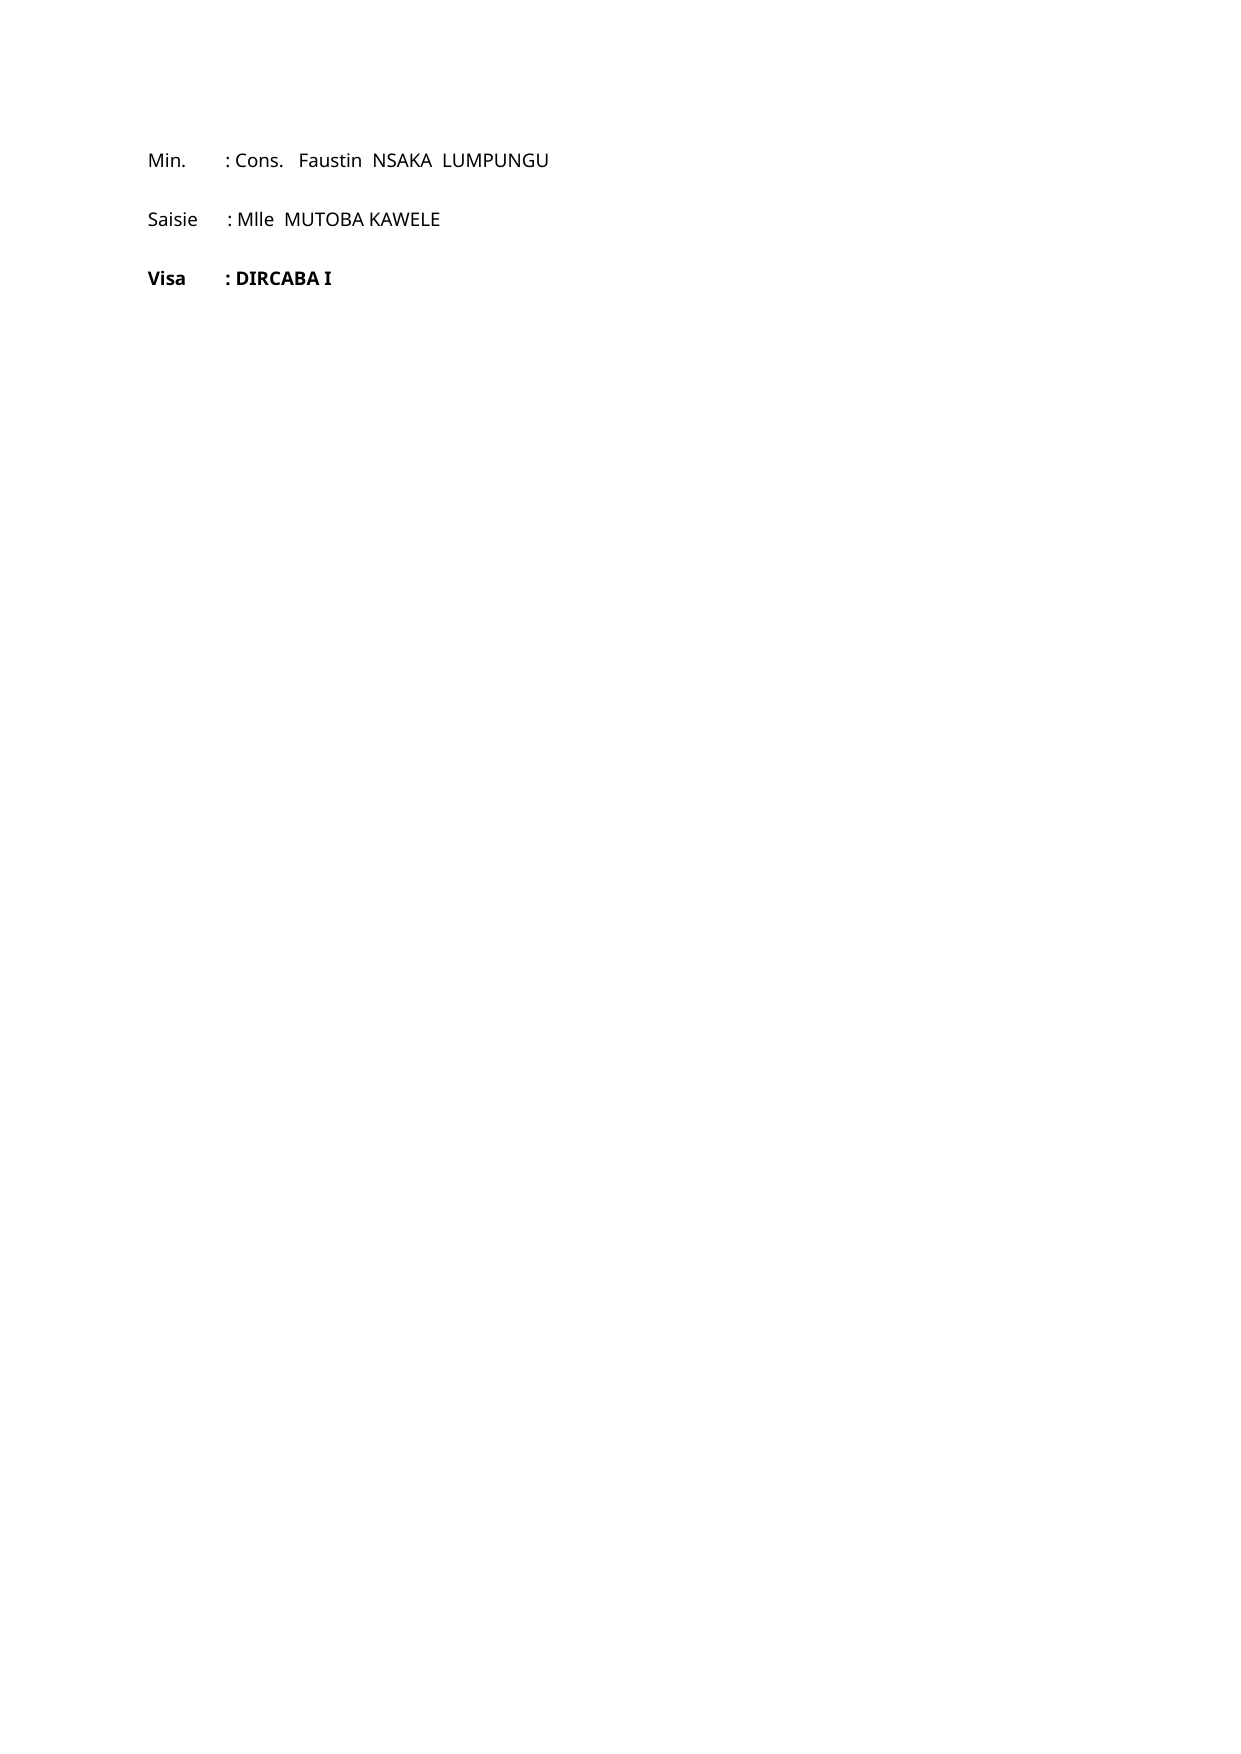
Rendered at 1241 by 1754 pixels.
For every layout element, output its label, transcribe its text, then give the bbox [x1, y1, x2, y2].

text Min. : Cons. Faustin NSAKA LUMPUNGU [148, 148, 1093, 173]
text Saisie : Mlle MUTOBA KAWELE [148, 207, 1093, 232]
text Visa : DIRCABA I [148, 266, 1093, 291]
